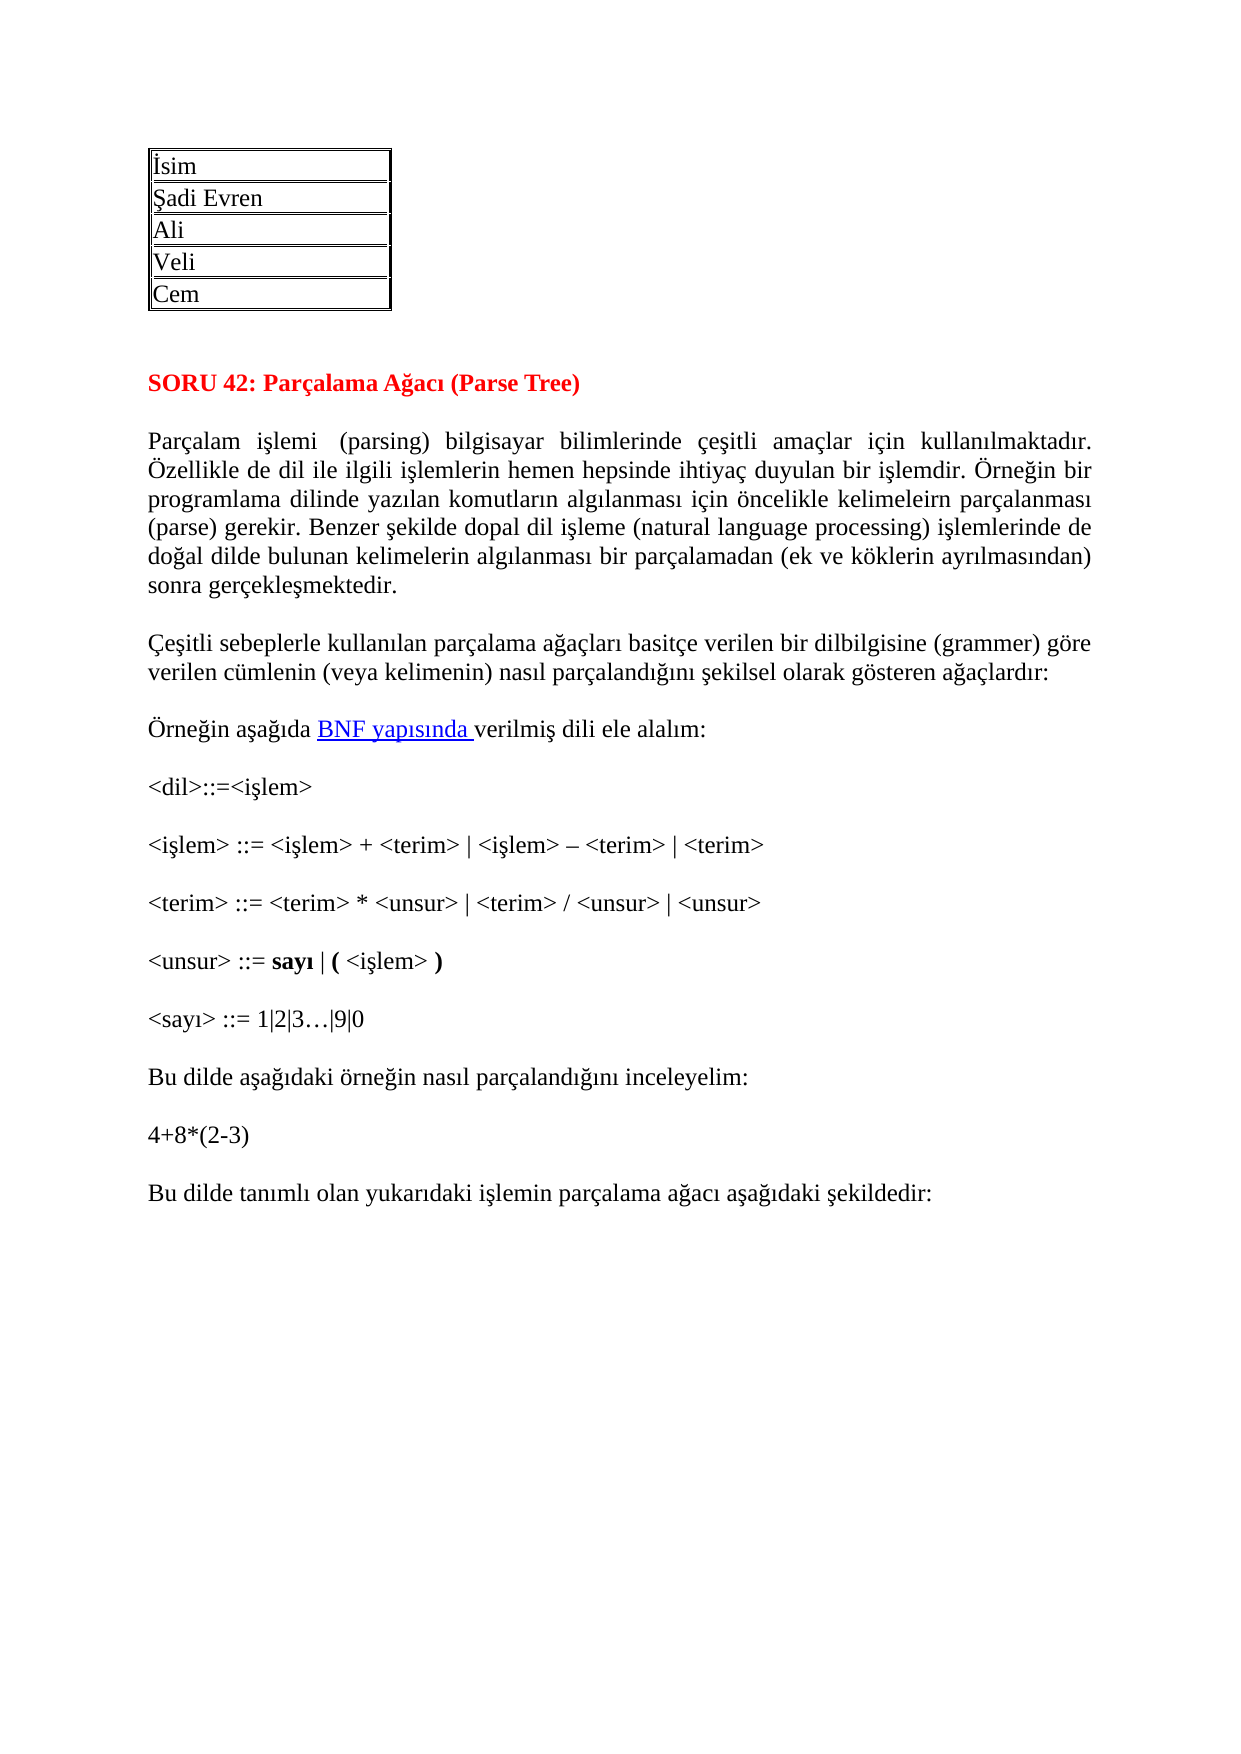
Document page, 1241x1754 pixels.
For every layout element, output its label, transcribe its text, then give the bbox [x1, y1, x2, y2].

text Örneğin aşağıda BNF yapısında verilmiş dili ele alalım: [148, 714, 1093, 743]
text <işlem> ::= <işlem> + <terim> | <işlem> – <terim> | <terim> [148, 830, 1093, 859]
table_cell Ali [150, 212, 391, 243]
text <sayı> ::= 1|2|3…|9|0 [148, 1004, 1093, 1033]
table_cell Cem [150, 276, 391, 307]
text 4+8*(2-3) [148, 1120, 1093, 1149]
text Bu dilde tanımlı olan yukarıdaki işlemin parçalama ağacı aşağıdaki şekildedir: [148, 1178, 1093, 1207]
table_cell Veli [152, 244, 390, 276]
text Çeşitli sebeplerle kullanılan parçalama ağaçları basitçe verilen bir dilbilgisine (grammer) göre verilen cümlenin (veya kelimenin) nasıl parçalandığını şekilsel olarak gösteren ağaçlardır: [148, 628, 1093, 685]
text <terim> ::= <terim> * <unsur> | <terim> / <unsur> | <unsur> [148, 888, 1093, 917]
subtitle SORU 42: Parçalama Ağacı (Parse Tree) [148, 368, 1093, 397]
text Parçalam işlemi (parsing) bilgisayar bilimlerinde çeşitli amaçlar için kullanılmaktadır. Özellikle de dil ile ilgili işlemlerin hemen hepsinde ihtiyaç duyulan bir işlemdir. Örneğin bir programlama dilinde yazılan komutların algılanması için öncelikle kelimeleirn parçalanması (parse) gerekir. Benzer şekilde dopal dil işleme (natural language processing) işlemlerinde de doğal dilde bulunan kelimelerin algılanması bir parçalamadan (ek ve köklerin ayrılmasından) sonra gerçekleşmektedir. [148, 426, 1093, 599]
text <dil>::=<işlem> [148, 772, 1093, 801]
text Bu dilde aşağıdaki örneğin nasıl parçalandığını inceleyelim: [148, 1062, 1093, 1091]
table_cell Şadi Evren [152, 180, 390, 212]
text <unsur> ::= sayı | ( <işlem> ) [148, 946, 1093, 975]
table_header İsim [152, 151, 389, 179]
